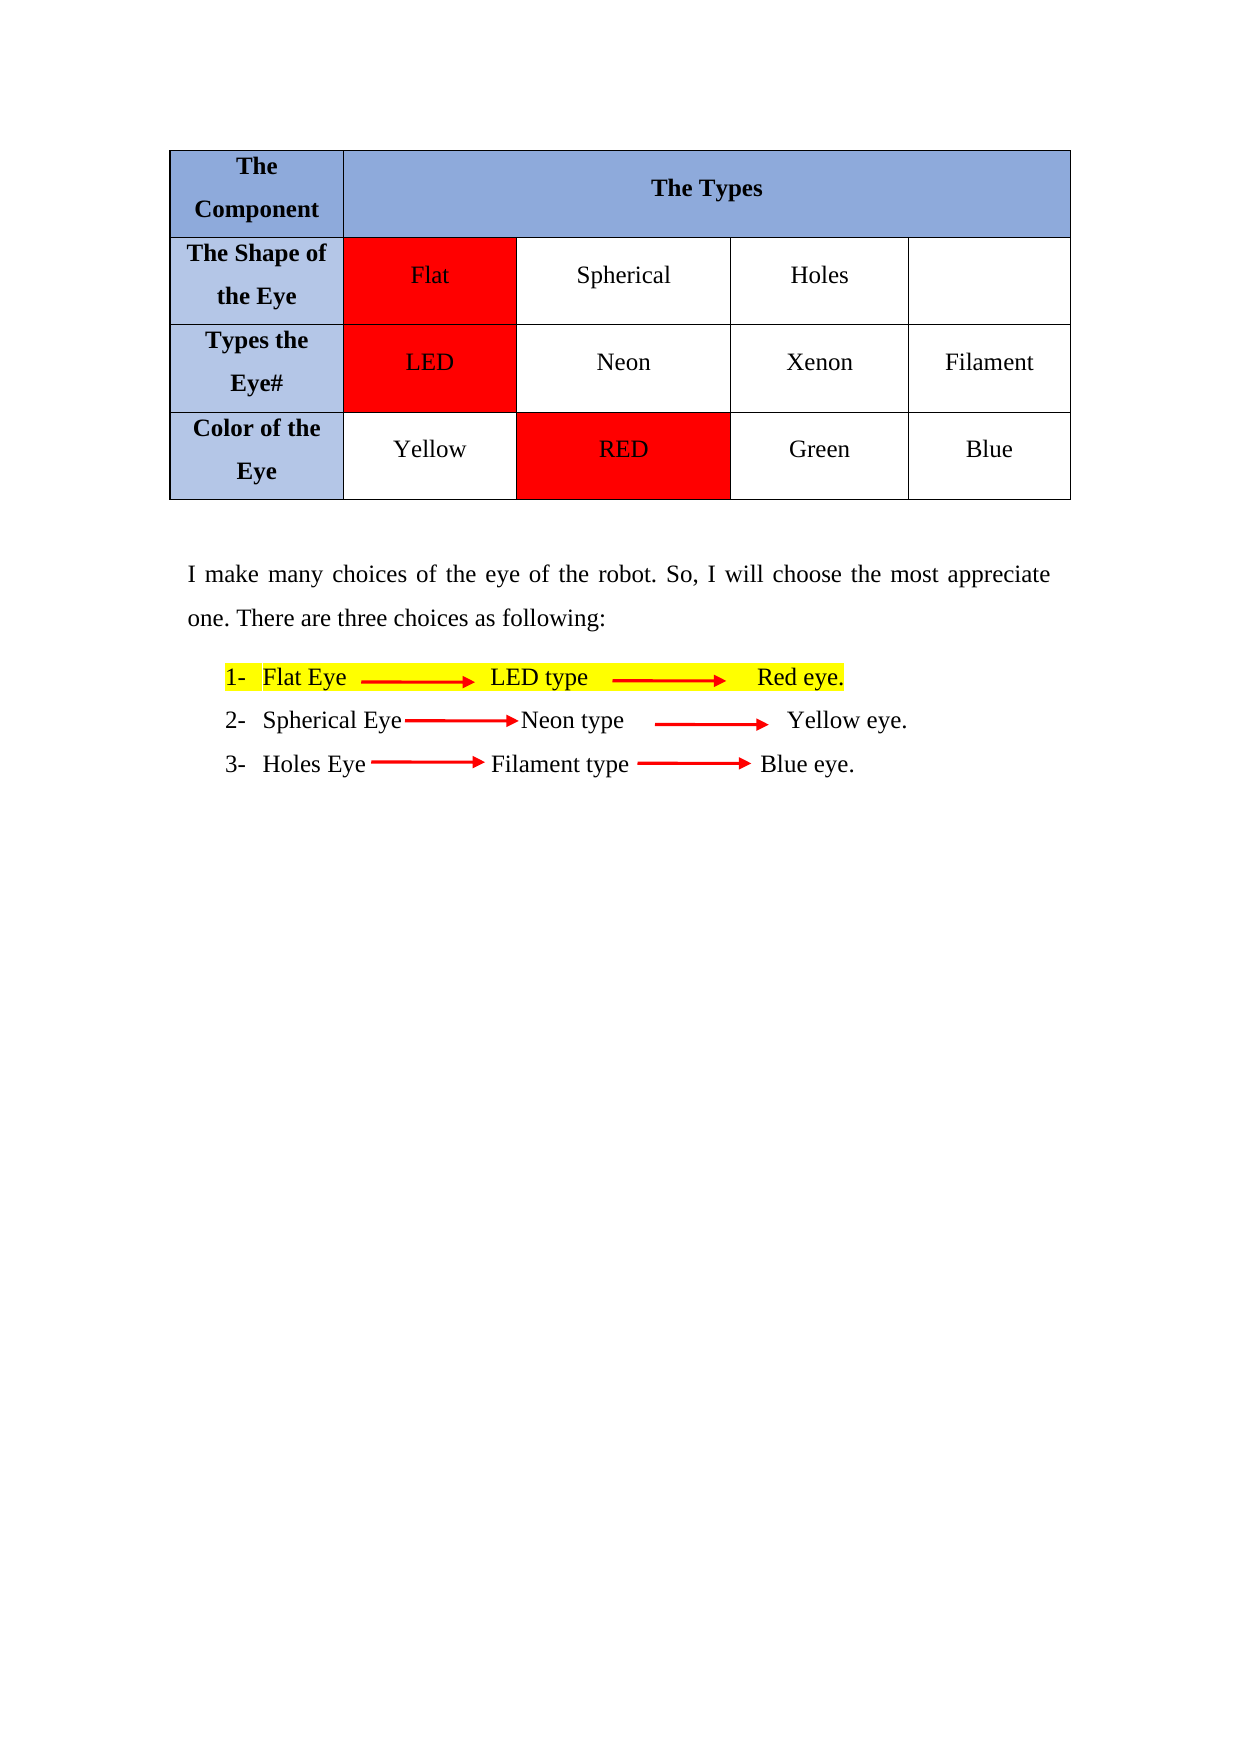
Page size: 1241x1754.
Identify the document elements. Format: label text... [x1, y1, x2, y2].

table_cell Yellow [344, 413, 516, 499]
table_header The Component [171, 151, 343, 237]
table_cell Holes [731, 238, 908, 324]
table_cell RED [517, 413, 730, 499]
list Holes Eye Filament type Blue eye. [225, 749, 1053, 777]
table_cell Color of the Eye [171, 413, 343, 499]
table_cell Green [731, 413, 908, 499]
table_header The Types [344, 151, 1070, 237]
list Spherical Eye Neon type Yellow eye. [225, 706, 1053, 734]
table_cell LED [344, 325, 516, 412]
table_cell Xenon [731, 325, 908, 412]
table_cell Flat [344, 238, 516, 324]
table_cell Blue [909, 413, 1070, 499]
text I make many choices of the eye of the robot. So, I will choose the most appreciate one. There are three choices as following: [187, 559, 1053, 631]
table_cell Filament [909, 325, 1070, 412]
table_cell [909, 238, 1070, 324]
table_cell The Shape of the Eye [171, 238, 343, 324]
table_cell Spherical [517, 238, 730, 324]
list Flat Eye LED type Red eye. [225, 662, 1053, 691]
table_cell Types the Eye# [171, 325, 343, 412]
table_cell Neon [517, 325, 730, 412]
